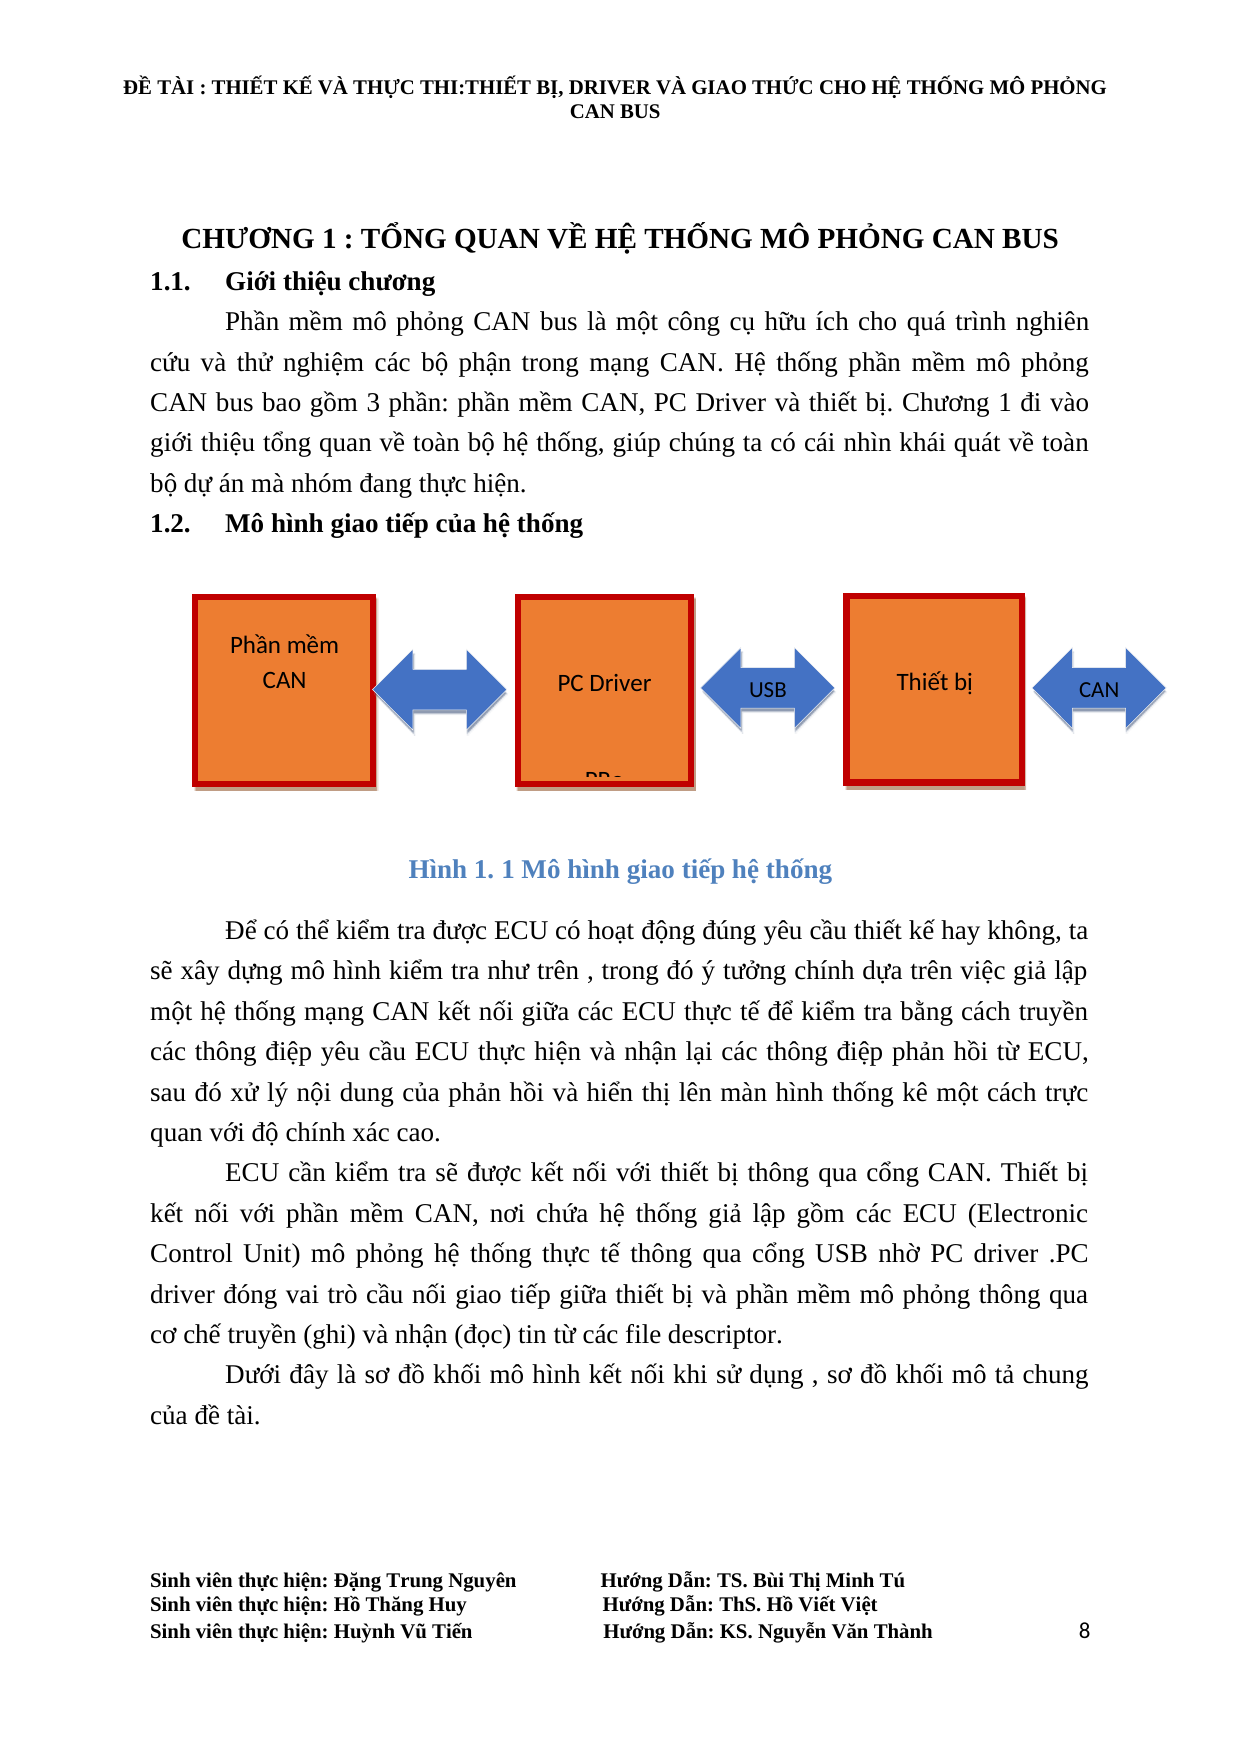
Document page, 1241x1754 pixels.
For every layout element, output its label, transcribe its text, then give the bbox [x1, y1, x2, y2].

list Để có thể kiểm tra được ECU có hoạt động đúng yêu cầu thiết kế hay không, ta sẽ xây dựng mô hình kiểm tra như trên , trong đó ý tưởng chính dựa trên việc giả lập một hệ thống mạng CAN kết nối giữa các ECU thực tế để kiểm tra bằng cách truyền các thông điệp yêu cầu ECU thực hiện và nhận lại các thông điệp phản hồi từ ECU, sau đó xử lý nội dung của phản hồi và hiển thị lên màn hình thống kê một cách trực quan với độ chính xác cao. [150, 914, 1090, 1147]
subtitle CHƯƠNG 1 : TỔNG QUAN VỀ HỆ THỐNG MÔ PHỎNG CAN BUS [150, 221, 1090, 255]
list Giới thiệu chương [150, 265, 1090, 296]
list Mô hình giao tiếp của hệ thống [150, 507, 1090, 538]
list Dưới đây là sơ đồ khối mô hình kết nối khi sử dụng , sơ đồ khối mô tả chung của đề tài. [150, 1358, 1090, 1430]
text Hình 1. 1 Mô hình giao tiếp hệ thống [150, 853, 1090, 884]
list Phần mềm mô phỏng CAN bus là một công cụ hữu ích cho quá trình nghiên cứu và thử nghiệm các bộ phận trong mạng CAN. Hệ thống phần mềm mô phỏng CAN bus bao gồm 3 phần: phần mềm CAN, PC Driver và thiết bị. Chương 1 đi vào giới thiệu tổng quan về toàn bộ hệ thống, giúp chúng ta có cái nhìn khái quát về toàn bộ dự án mà nhóm đang thực hiện. [150, 305, 1090, 498]
list ECU cần kiểm tra sẽ được kết nối với thiết bị thông qua cổng CAN. Thiết bị kết nối với phần mềm CAN, nơi chứa hệ thống giả lập gồm các ECU (Electronic Control Unit) mô phỏng hệ thống thực tế thông qua cổng USB nhờ PC driver .PC driver đóng vai trò cầu nối giao tiếp giữa thiết bị và phần mềm mô phỏng thông qua cơ chế truyền (ghi) và nhận (đọc) tin từ các file descriptor. [150, 1156, 1090, 1349]
